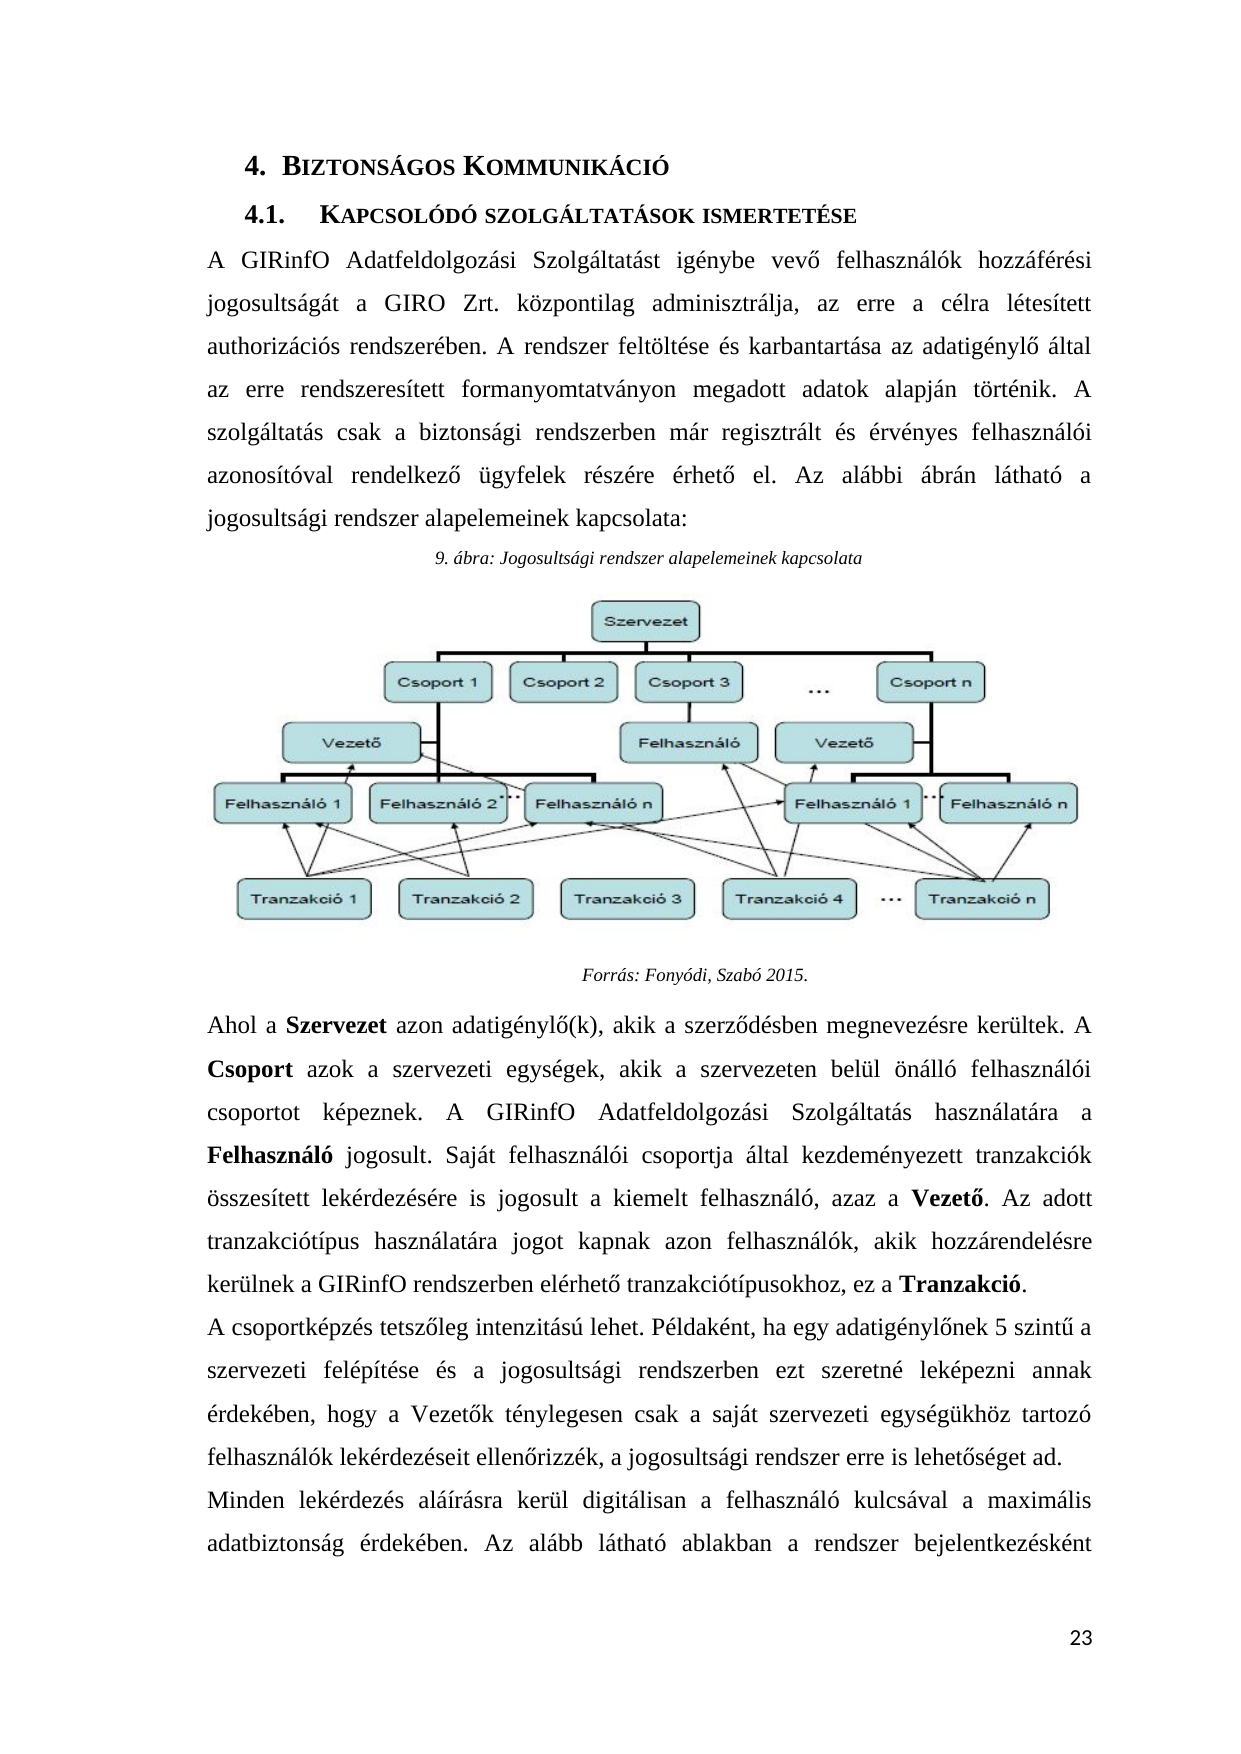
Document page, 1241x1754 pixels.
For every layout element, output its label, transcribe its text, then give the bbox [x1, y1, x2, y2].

text Forrás: Fonyódi, Szabó 2015. [507, 964, 1092, 986]
subtitle Kapcsolódó szolgáltatások ismertetése [244, 198, 1092, 229]
subtitle Biztonságos Kommunikáció [244, 148, 1092, 181]
text A csoportképzés tetszőleg intenzitású lehet. Példaként, ha egy adatigénylőnek 5 szintű a szervezeti felépítése és a jogosultsági rendszerben ezt szeretné leképezni annak érdekében, hogy a Vezetők ténylegesen csak a saját szervezeti egységükhöz tartozó felhasználók lekérdezéseit ellenőrizzék, a jogosultsági rendszer erre is lehetőséget ad. [207, 1312, 1092, 1471]
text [207, 1485, 1092, 1557]
picture [206, 593, 1093, 934]
text A GIRinfO Adatfeldolgozási Szolgáltatást igénybe vevő felhasználók hozzáférési jogosultságát a GIRO Zrt. központilag adminisztrálja, az erre a célra létesített authorizációs rendszerében. A rendszer feltöltése és karbantartása az adatigénylő által az erre rendszeresített formanyomtatványon megadott adatok alapján történik. A szolgáltatás csak a biztonsági rendszerben már regisztrált és érvényes felhasználói azonosítóval rendelkező ügyfelek részére érhető el. Az alábbi ábrán látható a jogosultsági rendszer alapelemeinek kapcsolata: [207, 245, 1092, 532]
text Ahol a Szervezet azon adatigénylő(k), akik a szerződésben megnevezésre kerültek. A Csoport azok a szervezeti egységek, akik a szervezeten belül önálló felhasználói csoportot képeznek. A GIRinfO Adatfeldolgozási Szolgáltatás használatára a Felhasználó jogosult. Saját felhasználói csoportja által kezdeményezett tranzakciók összesített lekérdezésére is jogosult a kiemelt felhasználó, azaz a Vezető. Az adott tranzakciótípus használatára jogot kapnak azon felhasználók, akik hozzárendelésre kerülnek a GIRinfO rendszerben elérhető tranzakciótípusokhoz, ez a Tranzakció. [207, 1011, 1092, 1298]
text 9. ábra: Jogosultsági rendszer alapelemeinek kapcsolata [207, 547, 1092, 568]
